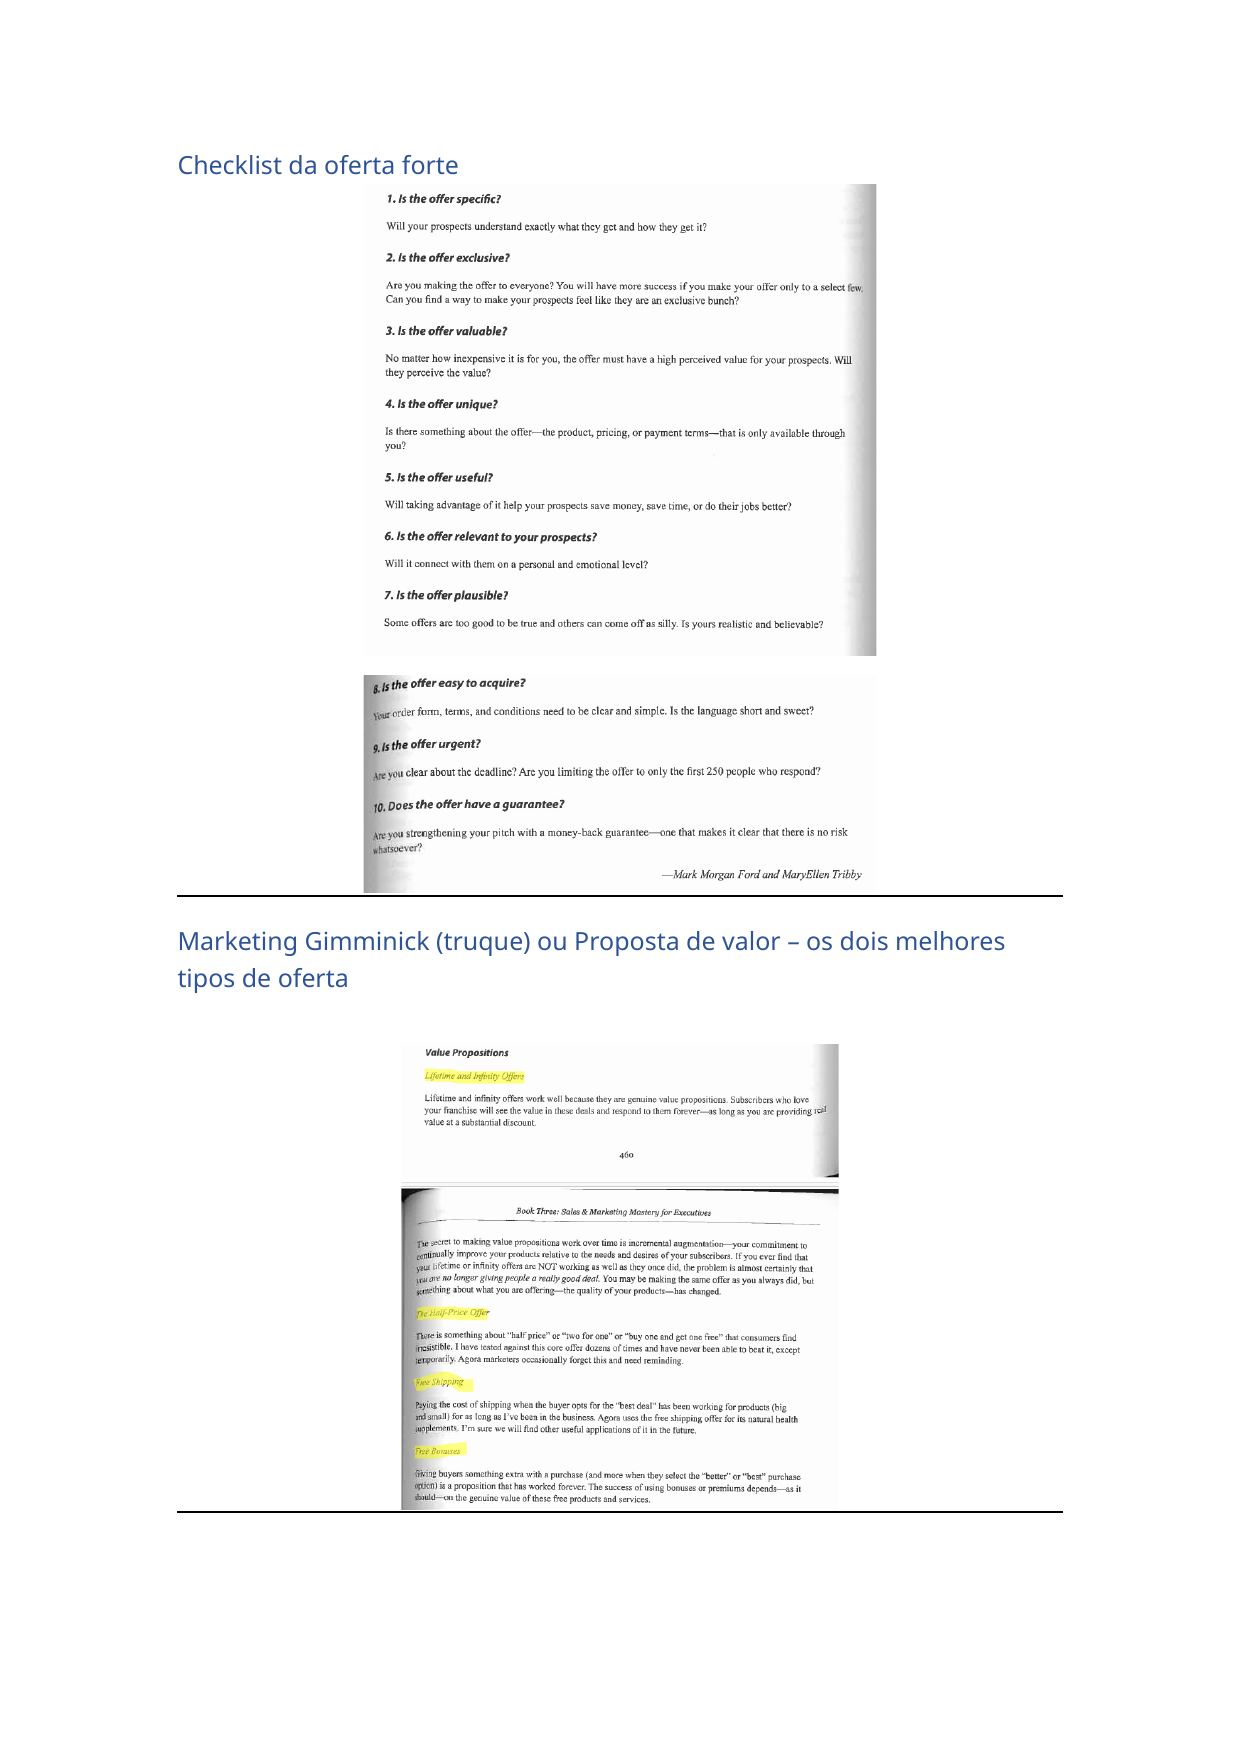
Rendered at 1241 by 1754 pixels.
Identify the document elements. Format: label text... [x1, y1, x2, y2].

subtitle Marketing Gimminick (truque) ou Proposta de valor – os dois melhores tipos de oferta [177, 924, 1063, 995]
picture [401, 1044, 839, 1510]
picture [363, 675, 877, 893]
subtitle Checklist da oferta forte [177, 148, 1063, 182]
picture [363, 184, 877, 656]
